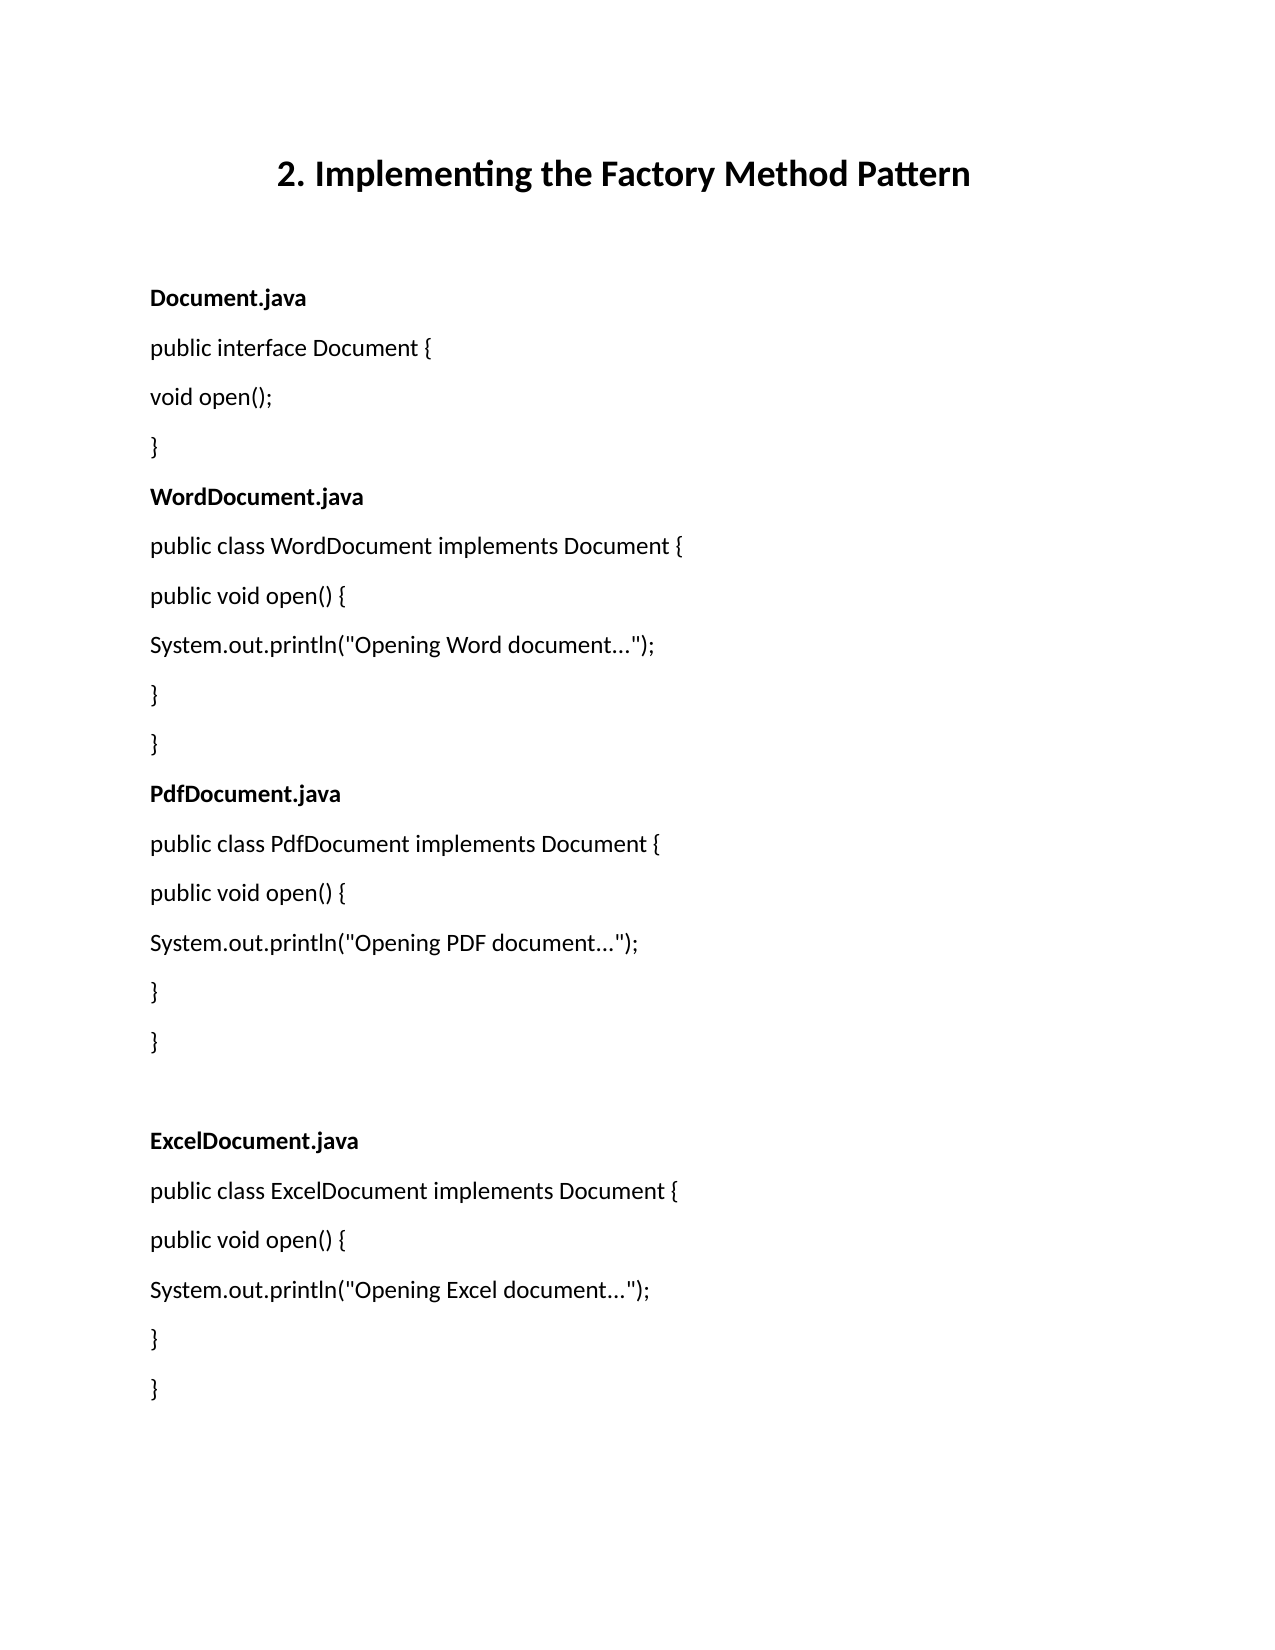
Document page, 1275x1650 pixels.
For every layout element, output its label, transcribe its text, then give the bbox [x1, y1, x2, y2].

text PdfDocument.java [150, 778, 1125, 809]
text public void open() { [150, 580, 1125, 610]
text public class ExcelDocument implements Document { [150, 1175, 1125, 1205]
text void open(); [150, 381, 1125, 412]
text } [150, 1026, 1125, 1057]
text 2. Implementing the Factory Method Pattern [150, 150, 1125, 196]
text public void open() { [150, 877, 1125, 908]
text public void open() { [150, 1224, 1125, 1255]
text WordDocument.java [150, 481, 1125, 511]
text System.out.println("Opening Excel document..."); [150, 1274, 1125, 1304]
text public class WordDocument implements Document { [150, 530, 1125, 561]
text } [150, 1323, 1125, 1354]
text System.out.println("Opening Word document..."); [150, 629, 1125, 660]
text ExcelDocument.java [150, 1125, 1125, 1156]
text } [150, 728, 1125, 759]
text } [150, 976, 1125, 1007]
text Document.java [150, 282, 1125, 313]
text } [150, 679, 1125, 709]
text public interface Document { [150, 332, 1125, 362]
text } [150, 431, 1125, 462]
text } [150, 1373, 1125, 1404]
text public class PdfDocument implements Document { [150, 828, 1125, 858]
text System.out.println("Opening PDF document..."); [150, 927, 1125, 957]
